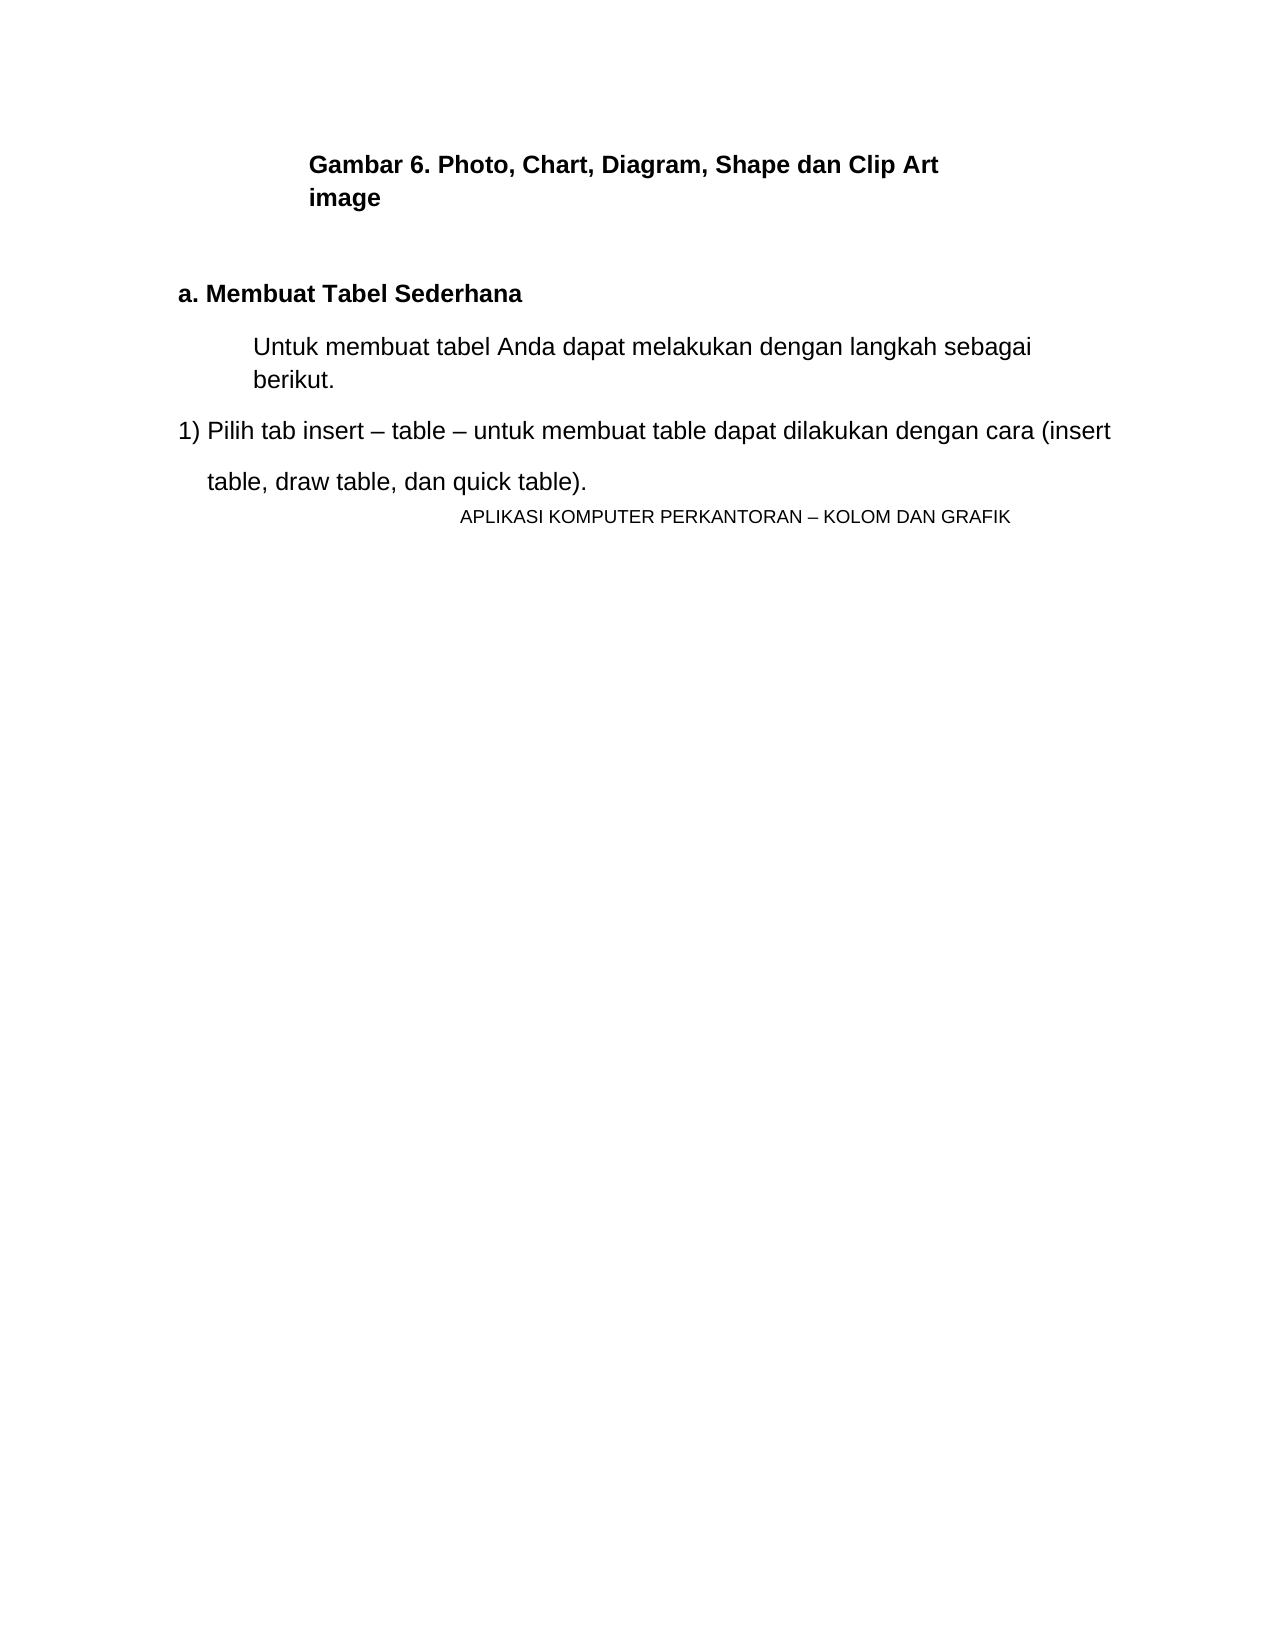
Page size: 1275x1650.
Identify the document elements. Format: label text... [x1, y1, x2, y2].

text APLIKASI KOMPUTER PERKANTORAN – KOLOM DAN GRAFIK 9 [460, 500, 1127, 529]
text a. Membuat Tabel Sederhana [178, 279, 531, 308]
text table, draw table, dan quick table). [207, 467, 589, 496]
text Untuk membuat tabel Anda dapat melakukan dengan langkah sebagai berikut. [253, 332, 1071, 394]
text 1) Pilih tab insert – table – untuk membuat table dapat dilakukan dengan cara (insert [178, 416, 1141, 445]
text Gambar 6. Photo, Chart, Diagram, Shape dan Clip Art image [308, 150, 1002, 212]
